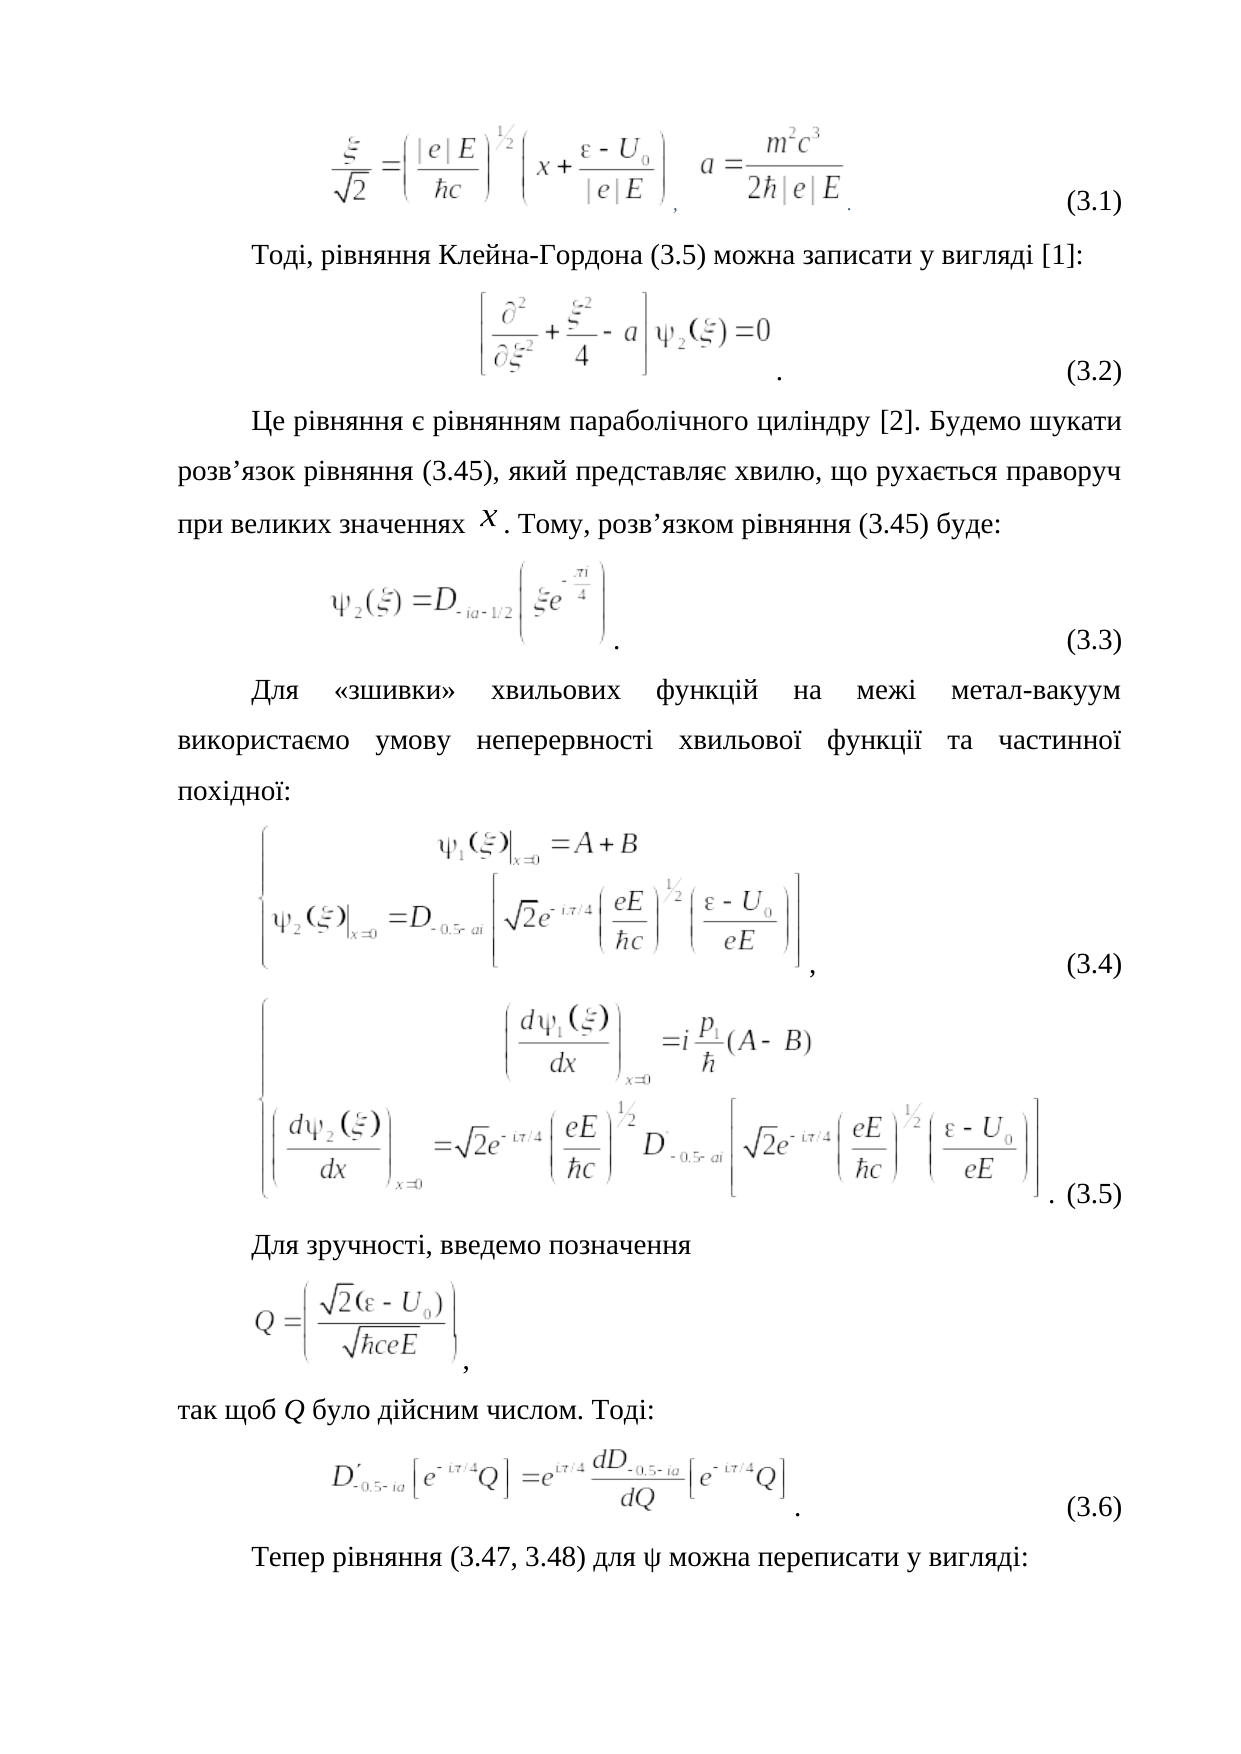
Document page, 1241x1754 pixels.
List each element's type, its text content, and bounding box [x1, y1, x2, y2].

text Для «зшивки» хвильових функцій на межі метал-вакуум використаємо умову неперервності хвильової функції та частинної похідної: [177, 672, 1122, 806]
text Для зручності, введемо позначення [177, 1227, 1122, 1260]
text Це рівняння є рівнянням параболічного циліндру . Будемо шукати розв’язок рівняння (3.45), який представляє хвилю, що рухається праворуч при великих значеннях . Тому, розв’язком рівняння (3.45) буде: [177, 403, 1122, 540]
text так щоб Q було дійсним числом. Тоді: [177, 1392, 1122, 1426]
text . (3.5) [177, 996, 1122, 1210]
text . (3.6) [177, 1443, 1122, 1523]
text Тепер рівняння (3.47, 3.48) для ψ можна переписати у вигляді: [177, 1539, 1122, 1573]
text . (3.3) [177, 557, 1122, 655]
text , [177, 1277, 1122, 1376]
text . (3.2) [177, 288, 1122, 386]
text Тоді, рівняння Клейна-Гордона (3.5) можна записати у вигляді : [177, 237, 1122, 271]
text , . (3.1) [177, 118, 1122, 217]
text , (3.4) [177, 823, 1122, 979]
